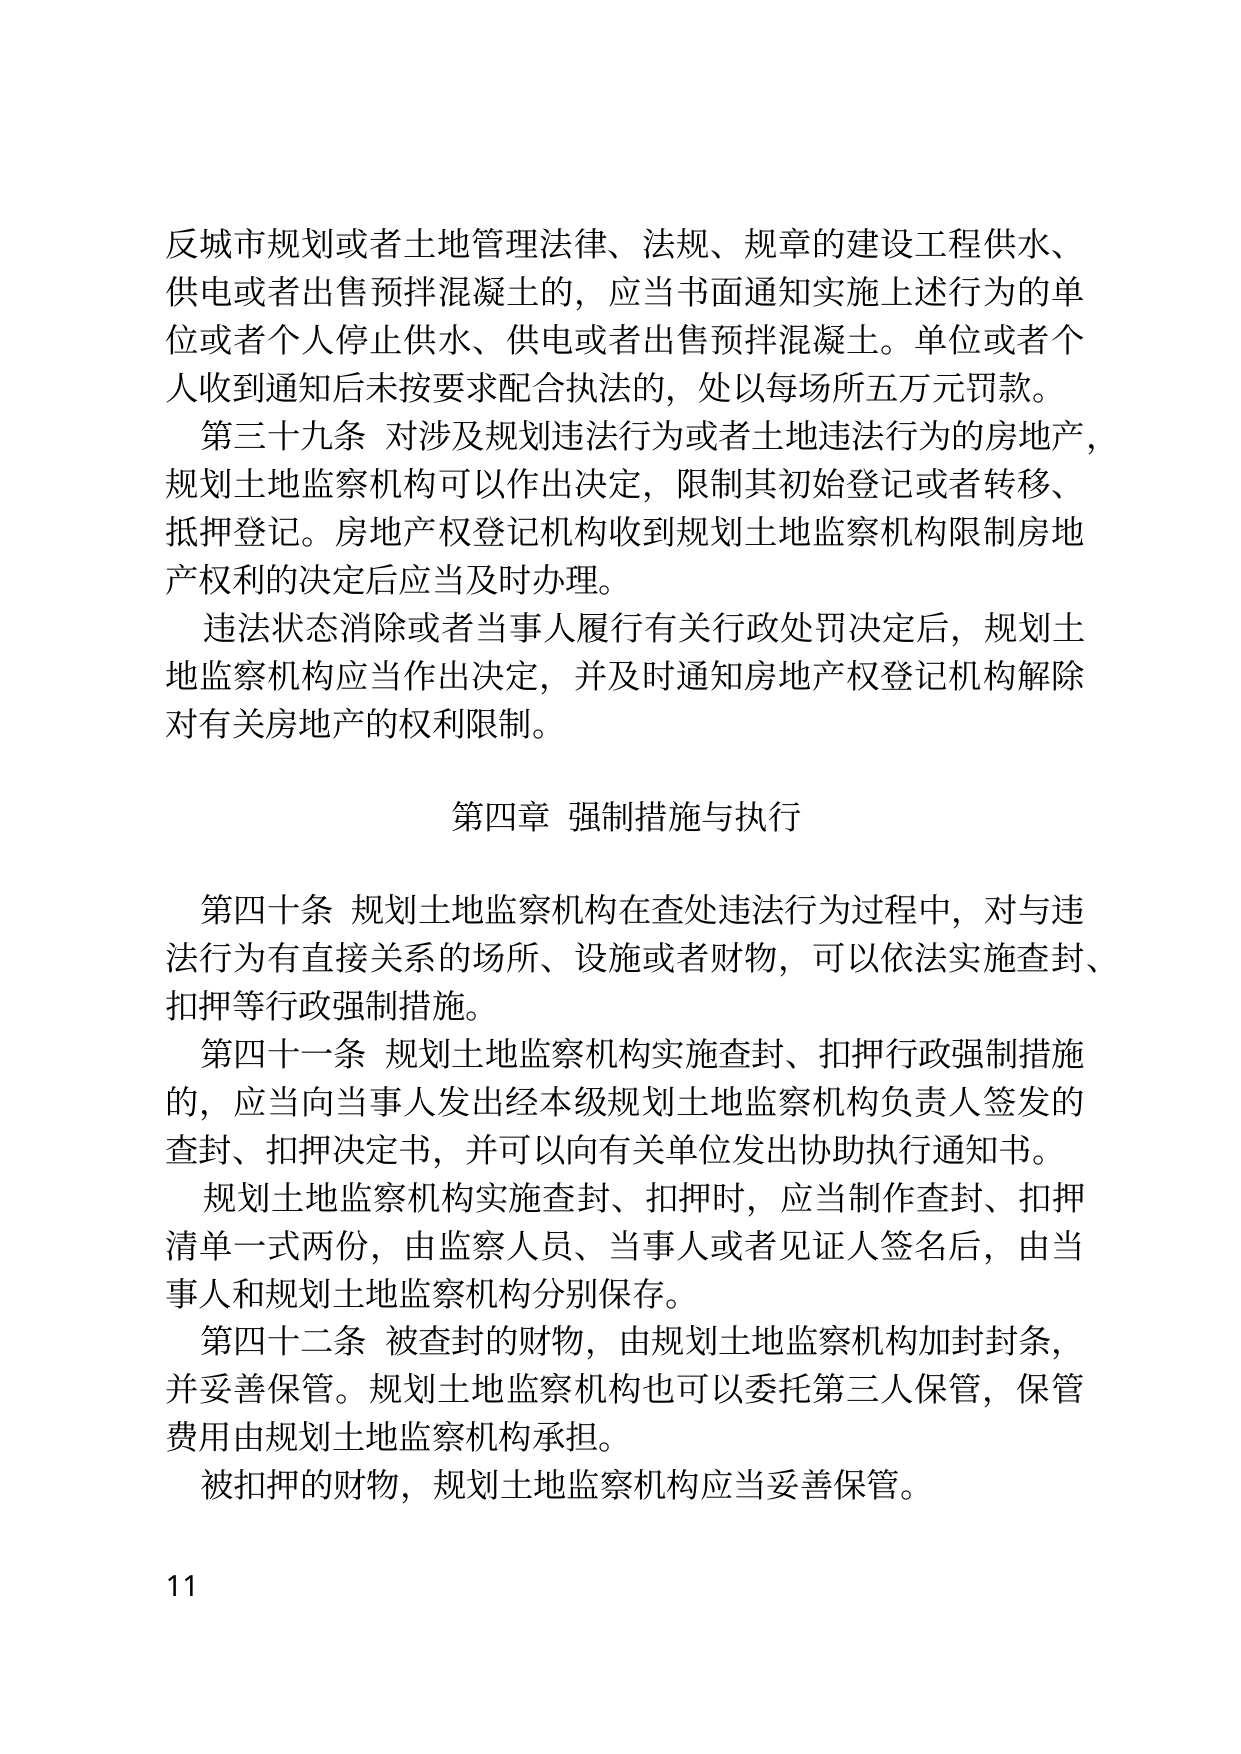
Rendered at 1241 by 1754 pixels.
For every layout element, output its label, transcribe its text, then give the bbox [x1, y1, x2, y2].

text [165, 218, 1087, 410]
text 规划土地监察机构实施查封、扣押时，应当制作查封、扣押清单一式两份，由监察人员、当事人或者见证人签名后，由当事人和规划土地监察机构分别保存。 [165, 1172, 1087, 1316]
text 第三十九条 对涉及规划违法行为或者土地违法行为的房地产，规划土地监察机构可以作出决定，限制其初始登记或者转移、抵押登记。房地产权登记机构收到规划土地监察机构限制房地产权利的决定后应当及时办理。 [165, 410, 1087, 602]
text 第四十一条 规划土地监察机构实施查封、扣押行政强制措施的，应当向当事人发出经本级规划土地监察机构负责人签发的查封、扣押决定书，并可以向有关单位发出协助执行通知书。 [165, 1028, 1087, 1172]
text 第四十二条 被查封的财物，由规划土地监察机构加封封条，并妥善保管。规划土地监察机构也可以委托第三人保管，保管费用由规划土地监察机构承担。 [165, 1316, 1087, 1459]
text 被扣押的财物，规划土地监察机构应当妥善保管。 [165, 1459, 1087, 1507]
text 第四十条 规划土地监察机构在查处违法行为过程中，对与违法行为有直接关系的场所、设施或者财物，可以依法实施查封、扣押等行政强制措施。 [165, 884, 1087, 1028]
text 第四章 强制措施与执行 [165, 791, 1087, 839]
text 违法状态消除或者当事人履行有关行政处罚决定后，规划土地监察机构应当作出决定，并及时通知房地产权登记机构解除对有关房地产的权利限制。 [165, 602, 1087, 746]
